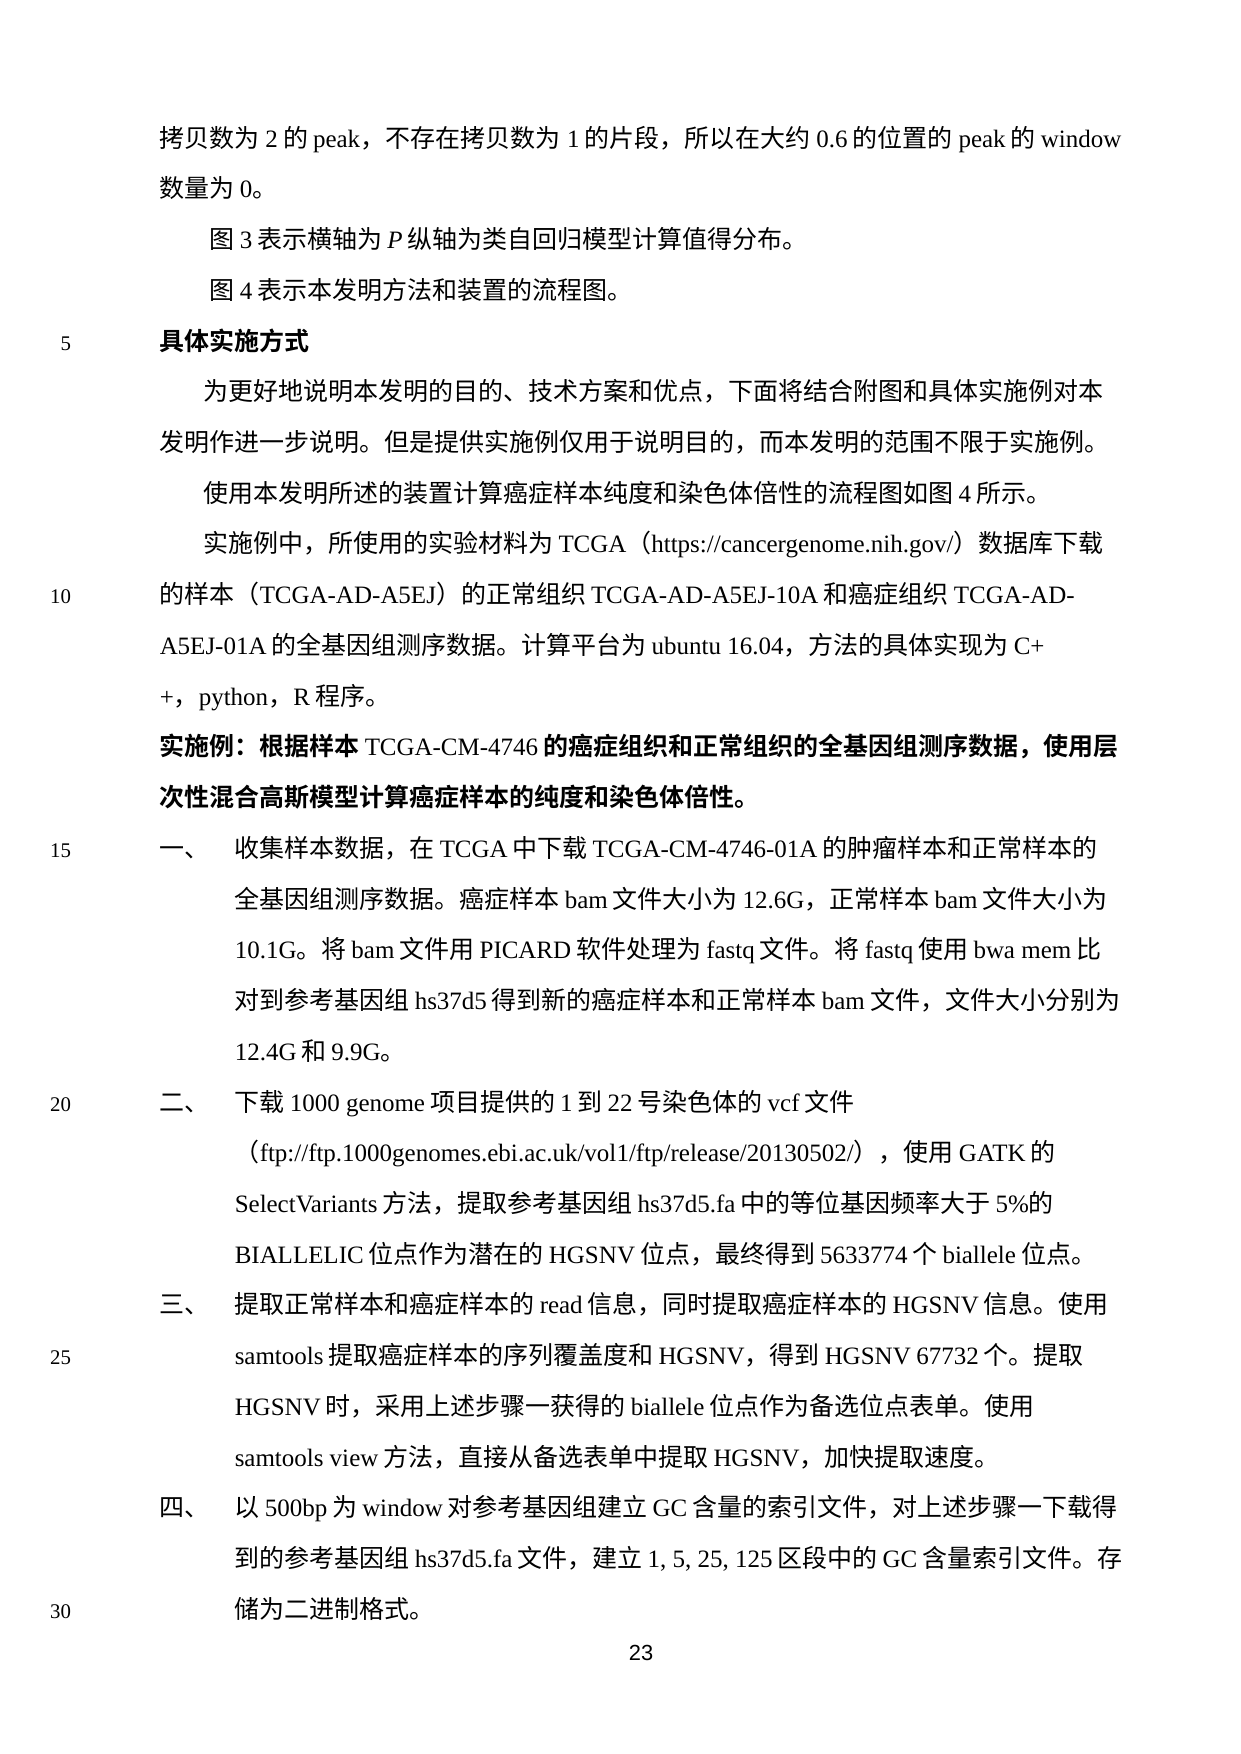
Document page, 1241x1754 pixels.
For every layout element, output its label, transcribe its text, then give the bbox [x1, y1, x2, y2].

text 图4表示本发明方法和装置的流程图。 [159, 270, 1122, 307]
text 使用本发明所述的装置计算癌症样本纯度和染色体倍性的流程图如图4所示。 [159, 473, 1122, 509]
list 提取正常样本和癌症样本的read信息，同时提取癌症样本的HGSNV信息。使用samtools提取癌症样本的序列覆盖度和HGSNV，得到HGSNV 67732个。提取HGSNV时，采用上述步骤一获得的biallele位点作为备选位点表单。使用samtools view方法，直接从备选表单中提取HGSNV，加快提取速度。 [159, 1285, 1122, 1473]
list 收集样本数据，在TCGA中下载TCGA-CM-4746-01A的肿瘤样本和正常样本的全基因组测序数据。癌症样本bam文件大小为12.6G，正常样本bam文件大小为10.1G。将bam文件用PICARD软件处理为fastq文件。将fastq使用bwa mem比对到参考基因组hs37d5得到新的癌症样本和正常样本bam文件，文件大小分别为12.4G和9.9G。 [159, 828, 1122, 1067]
list 以500bp为window对参考基因组建立GC含量的索引文件，对上述步骤一下载得到的参考基因组hs37d5.fa文件，建立1, 5, 25, 125区段中的GC含量索引文件。存储为二进制格式。 [159, 1488, 1122, 1626]
text 具体实施方式 [159, 321, 1122, 357]
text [159, 118, 1122, 205]
list 下载1000 genome项目提供的1到22号染色体的vcf文件（ftp://ftp.1000genomes.ebi.ac.uk/vol1/ftp/release/20130502/），使用GATK的SelectVariants方法，提取参考基因组hs37d5.fa中的等位基因频率大于5%的BIALLELIC位点作为潜在的HGSNV位点，最终得到5633774个biallele位点。 [159, 1082, 1122, 1270]
text 实施例：根据样本TCGA-CM-4746的癌症组织和正常组织的全基因组测序数据，使用层次性混合高斯模型计算癌症样本的纯度和染色体倍性。 [159, 727, 1122, 814]
text 图3表示横轴为P纵轴为类自回归模型计算值得分布。 [159, 219, 1122, 256]
text 实施例中，所使用的实验材料为TCGA（https://cancergenome.nih.gov/）数据库下载的样本（TCGA-AD-A5EJ）的正常组织TCGA-AD-A5EJ-10A和癌症组织TCGA-AD-A5EJ-01A的全基因组测序数据。计算平台为ubuntu 16.04，方法的具体实现为C++，python，R程序。 [159, 524, 1122, 712]
text 为更好地说明本发明的目的、技术方案和优点，下面将结合附图和具体实施例对本发明作进一步说明。但是提供实施例仅用于说明目的，而本发明的范围不限于实施例。 [159, 372, 1122, 459]
